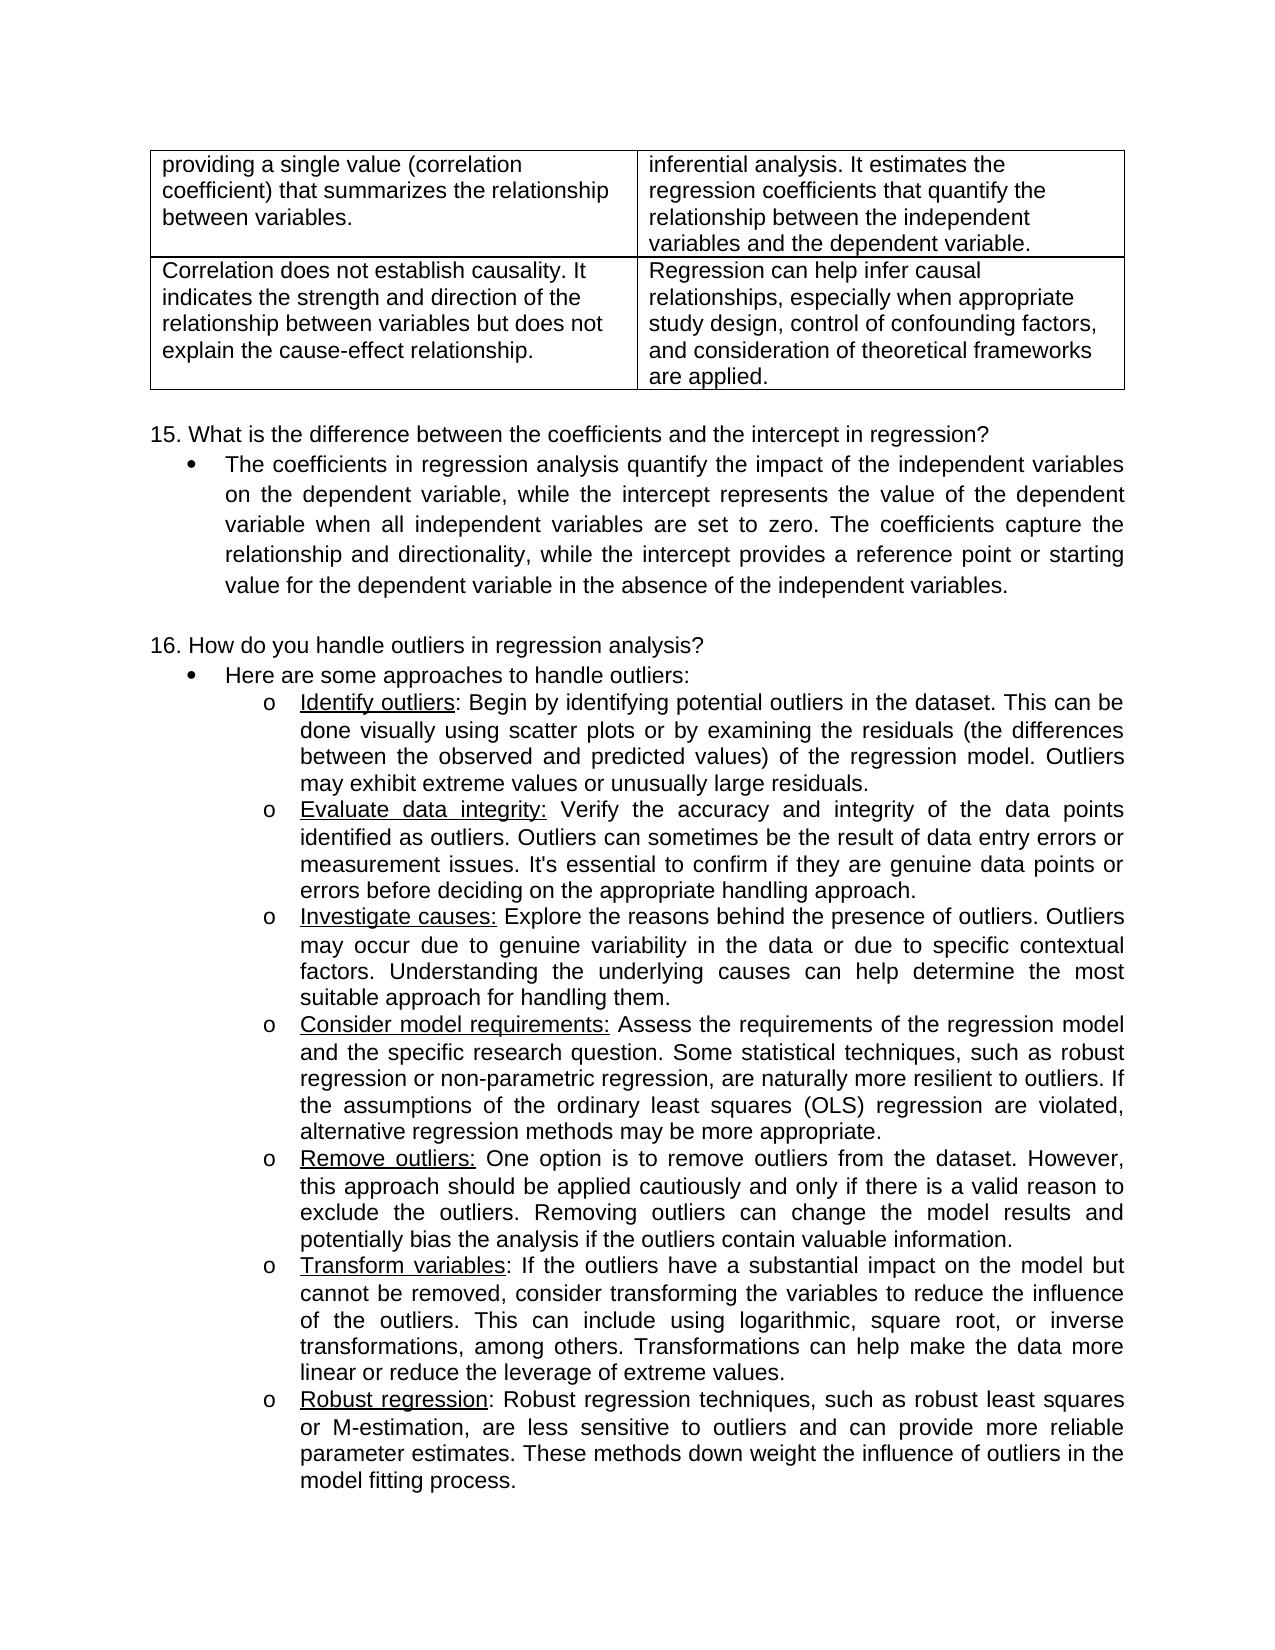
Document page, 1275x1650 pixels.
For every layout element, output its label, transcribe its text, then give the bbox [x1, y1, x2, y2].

list Consider model requirements: Assess the requirements of the regression model and the specific research question. Some statistical techniques, such as robust regression or non-parametric regression, are naturally more resilient to outliers. If the assumptions of the ordinary least squares (OLS) regression are violated, alternative regression methods may be more appropriate. [262, 1011, 1125, 1144]
list Investigate causes: Explore the reasons behind the presence of outliers. Outliers may occur due to genuine variability in the data or due to specific contextual factors. Understanding the underlying causes can help determine the most suitable approach for handling them. [262, 903, 1125, 1011]
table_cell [638, 151, 1124, 256]
text 15. What is the difference between the coefficients and the intercept in regression? [150, 421, 1125, 447]
list Here are some approaches to handle outliers: [187, 662, 1125, 688]
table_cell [151, 151, 637, 256]
list Identify outliers: Begin by identifying potential outliers in the dataset. This can be done visually using scatter plots or by examining the residuals (the differences between the observed and predicted values) of the regression model. Outliers may exhibit extreme values or unusually large residuals. [262, 688, 1125, 796]
table_cell Correlation does not establish causality. It indicates the strength and direction of the relationship between variables but does not explain the cause-effect relationship. [151, 258, 637, 389]
list Transform variables: If the outliers have a substantial impact on the model but cannot be removed, consider transforming the variables to reduce the influence of the outliers. This can include using logarithmic, square root, or inverse transformations, among others. Transformations can help make the data more linear or reduce the leverage of extreme values. [262, 1252, 1125, 1386]
list The coefficients in regression analysis quantify the impact of the independent variables on the dependent variable, while the intercept represents the value of the dependent variable when all independent variables are set to zero. The coefficients capture the relationship and directionality, while the intercept provides a reference point or starting value for the dependent variable in the absence of the independent variables. [187, 451, 1125, 598]
list Evaluate data integrity: Verify the accuracy and integrity of the data points identified as outliers. Outliers can sometimes be the result of data entry errors or measurement issues. It's essential to confirm if they are genuine data points or errors before deciding on the appropriate handling approach. [262, 796, 1125, 903]
text 16. How do you handle outliers in regression analysis? [150, 632, 1125, 658]
table_cell Regression can help infer causal relationships, especially when appropriate study design, control of confounding factors, and consideration of theoretical frameworks are applied. [638, 258, 1124, 389]
list Remove outliers: One option is to remove outliers from the dataset. However, this approach should be applied cautiously and only if there is a valid reason to exclude the outliers. Removing outliers can change the model results and potentially bias the analysis if the outliers contain valuable information. [262, 1144, 1125, 1252]
list Robust regression: Robust regression techniques, such as robust least squares or M-estimation, are less sensitive to outliers and can provide more reliable parameter estimates. These methods down weight the influence of outliers in the model fitting process. [262, 1386, 1125, 1493]
